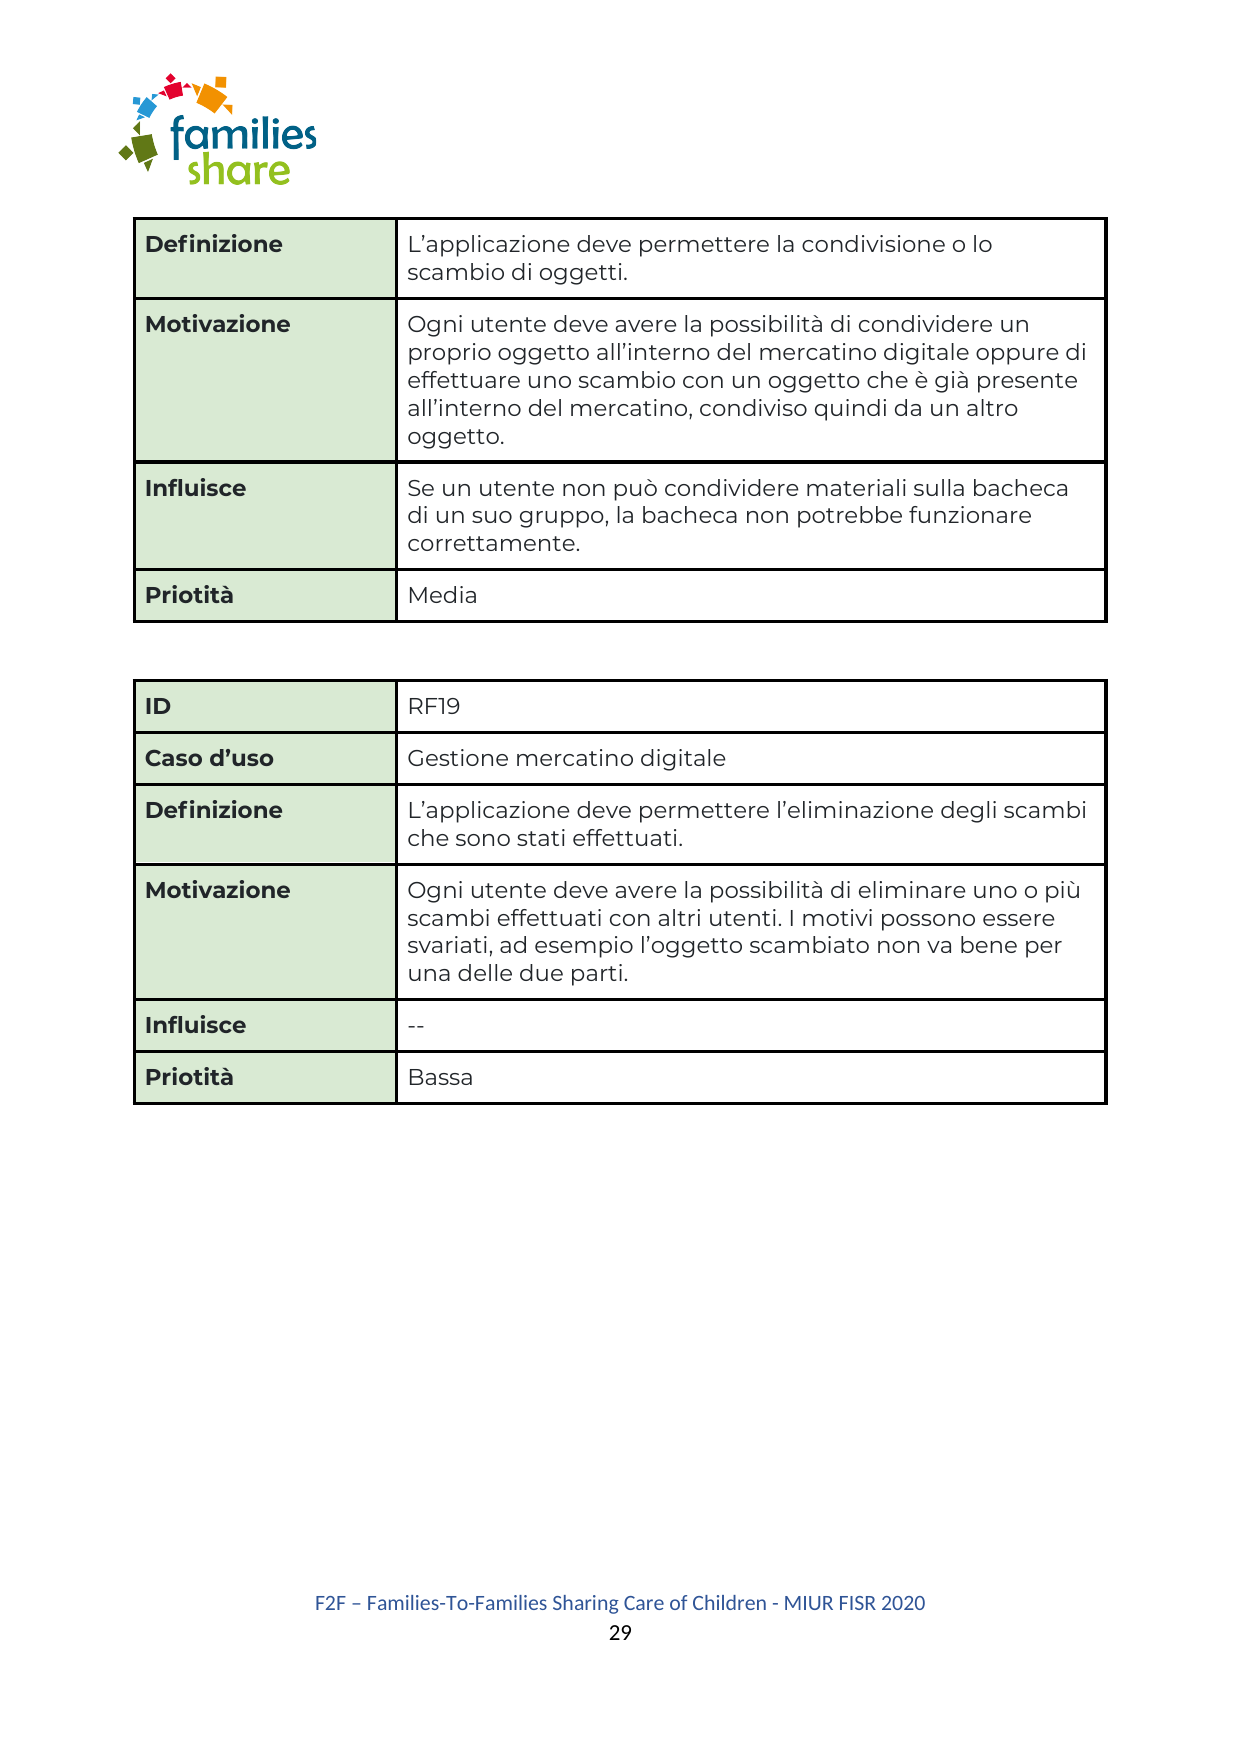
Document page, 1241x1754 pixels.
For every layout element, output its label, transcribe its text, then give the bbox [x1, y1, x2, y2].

table_cell L’applicazione deve permettere la condivisione o lo scambio di oggetti. [398, 220, 1104, 297]
table_cell Definizione [136, 786, 395, 862]
picture [118, 73, 317, 185]
table_cell Motivazione [136, 866, 395, 998]
table_cell Definizione [136, 220, 395, 297]
table_cell Bassa [398, 1053, 1104, 1102]
table_cell L’applicazione deve permettere l’eliminazione degli scambi che sono stati effettuati. [398, 786, 1104, 862]
table_cell Ogni utente deve avere la possibilità di condividere un proprio oggetto all’interno del mercatino digitale oppure di effettuare uno scambio con un oggetto che è già presente all’interno del mercatino, condiviso quindi da un altro oggetto. [398, 300, 1104, 460]
table_cell Influisce [136, 1001, 395, 1050]
table_cell Priotità [136, 571, 395, 620]
table_cell Caso d’uso [136, 734, 395, 783]
table_cell Media [398, 571, 1104, 620]
table_cell Gestione mercatino digitale [398, 734, 1104, 783]
table_cell Priotità [136, 1053, 395, 1102]
table_header ID [136, 682, 395, 731]
table_header RF19 [398, 682, 1104, 731]
table_cell Motivazione [136, 300, 395, 460]
table_cell Se un utente non può condividere materiali sulla bacheca di un suo gruppo, la bacheca non potrebbe funzionare correttamente. [398, 464, 1104, 568]
table_cell Influisce [136, 464, 395, 568]
table_cell -- [398, 1001, 1104, 1050]
table_cell Ogni utente deve avere la possibilità di eliminare uno o più scambi effettuati con altri utenti. I motivi possono essere svariati, ad esempio l’oggetto scambiato non va bene per una delle due parti. [398, 866, 1104, 998]
